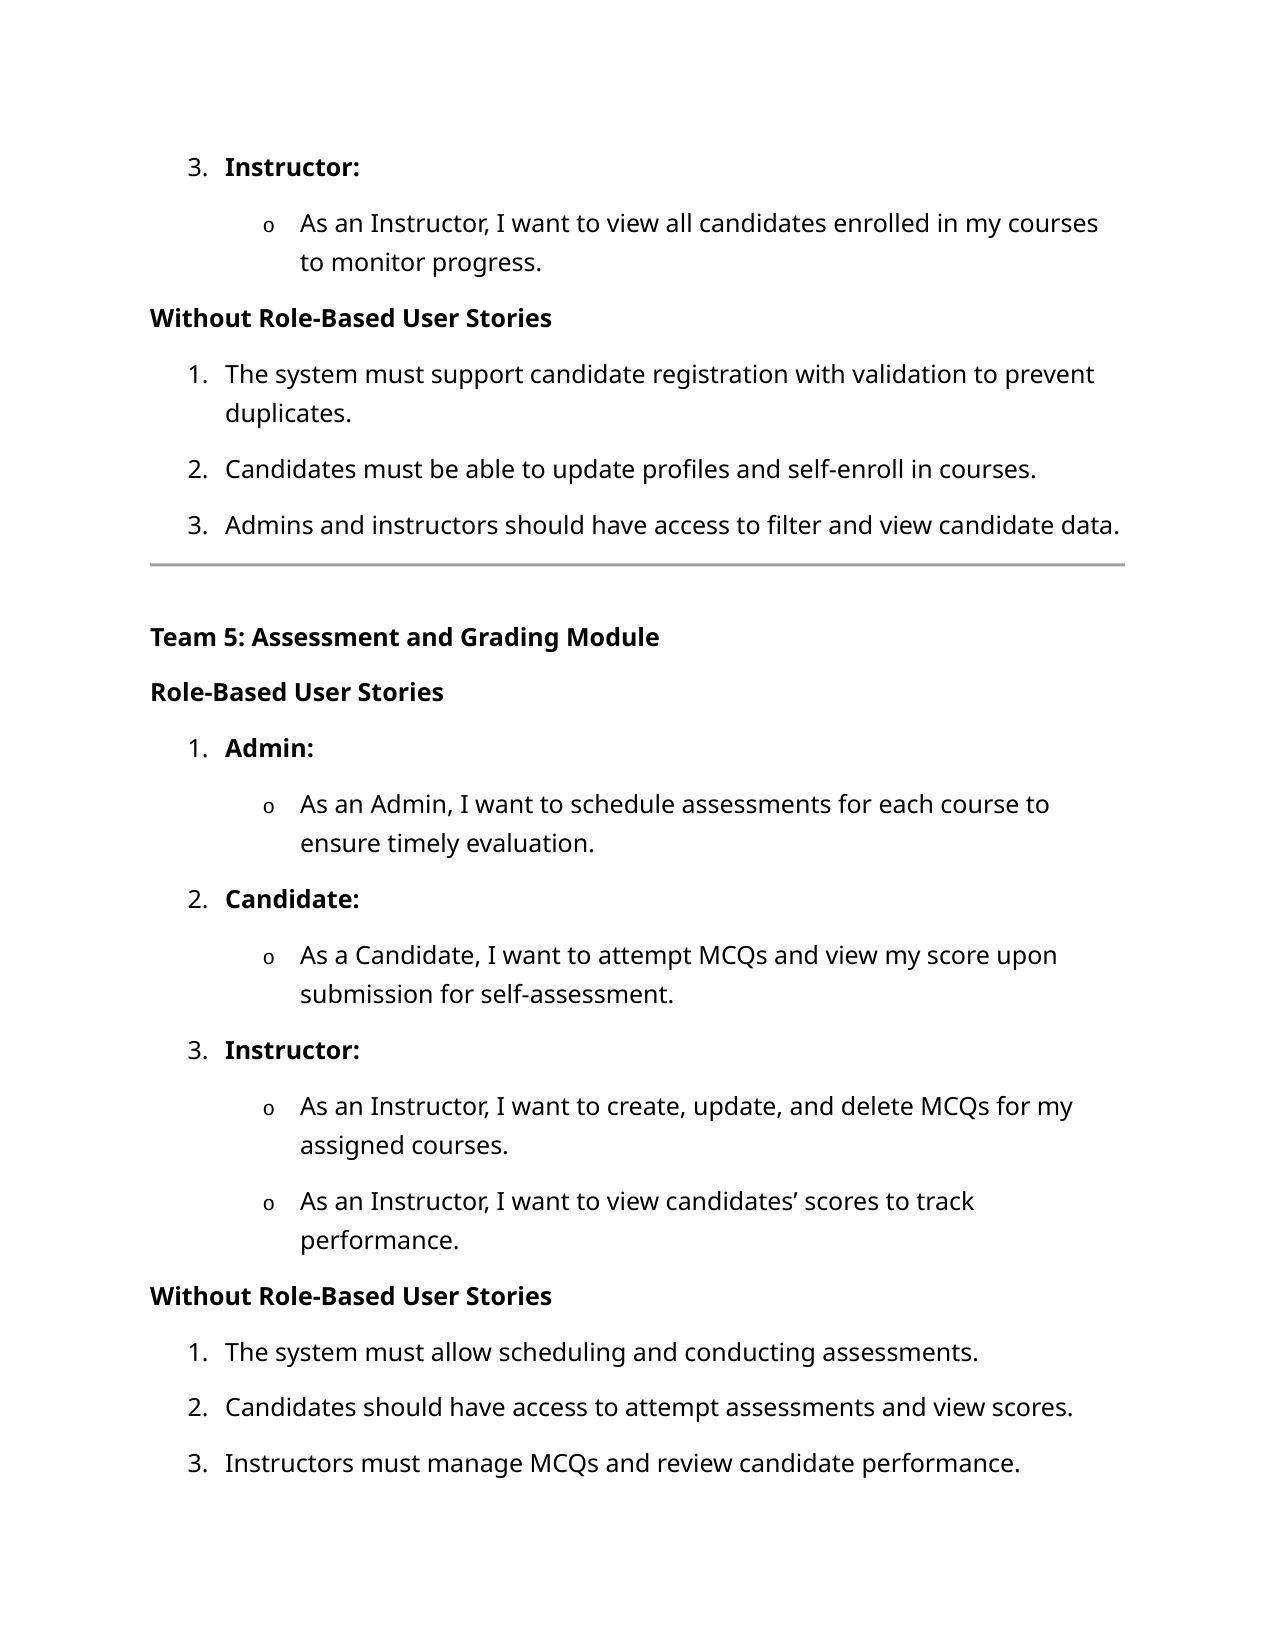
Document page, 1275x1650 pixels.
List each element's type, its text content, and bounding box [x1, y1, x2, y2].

list As an Instructor, I want to create, update, and delete MCQs for my assigned courses. [262, 1088, 1125, 1162]
list Candidates must be able to update profiles and self-enroll in courses. [187, 452, 1125, 486]
list Instructor: [187, 1032, 1125, 1067]
list Admins and instructors should have access to filter and view candidate data. [187, 507, 1125, 542]
list Instructor: [187, 150, 1125, 184]
list Candidate: [187, 882, 1125, 916]
list As an Instructor, I want to view candidates’ scores to track performance. [262, 1183, 1125, 1257]
text Without Role-Based User Stories [150, 301, 1125, 335]
text Team 5: Assessment and Grading Module [150, 619, 1125, 653]
list As a Candidate, I want to attempt MCQs and view my score upon submission for self-assessment. [262, 937, 1125, 1011]
list As an Instructor, I want to view all candidates enrolled in my courses to monitor progress. [262, 206, 1125, 279]
list The system must support candidate registration with validation to prevent duplicates. [187, 357, 1125, 430]
text Without Role-Based User Stories [150, 1278, 1125, 1312]
list Admin: [187, 731, 1125, 765]
list Instructors must manage MCQs and review candidate performance. [187, 1446, 1125, 1480]
list Candidates should have access to attempt assessments and view scores. [187, 1390, 1125, 1424]
list The system must allow scheduling and conducting assessments. [187, 1334, 1125, 1368]
list As an Admin, I want to schedule assessments for each course to ensure timely evaluation. [262, 787, 1125, 860]
text Role-Based User Stories [150, 675, 1125, 709]
